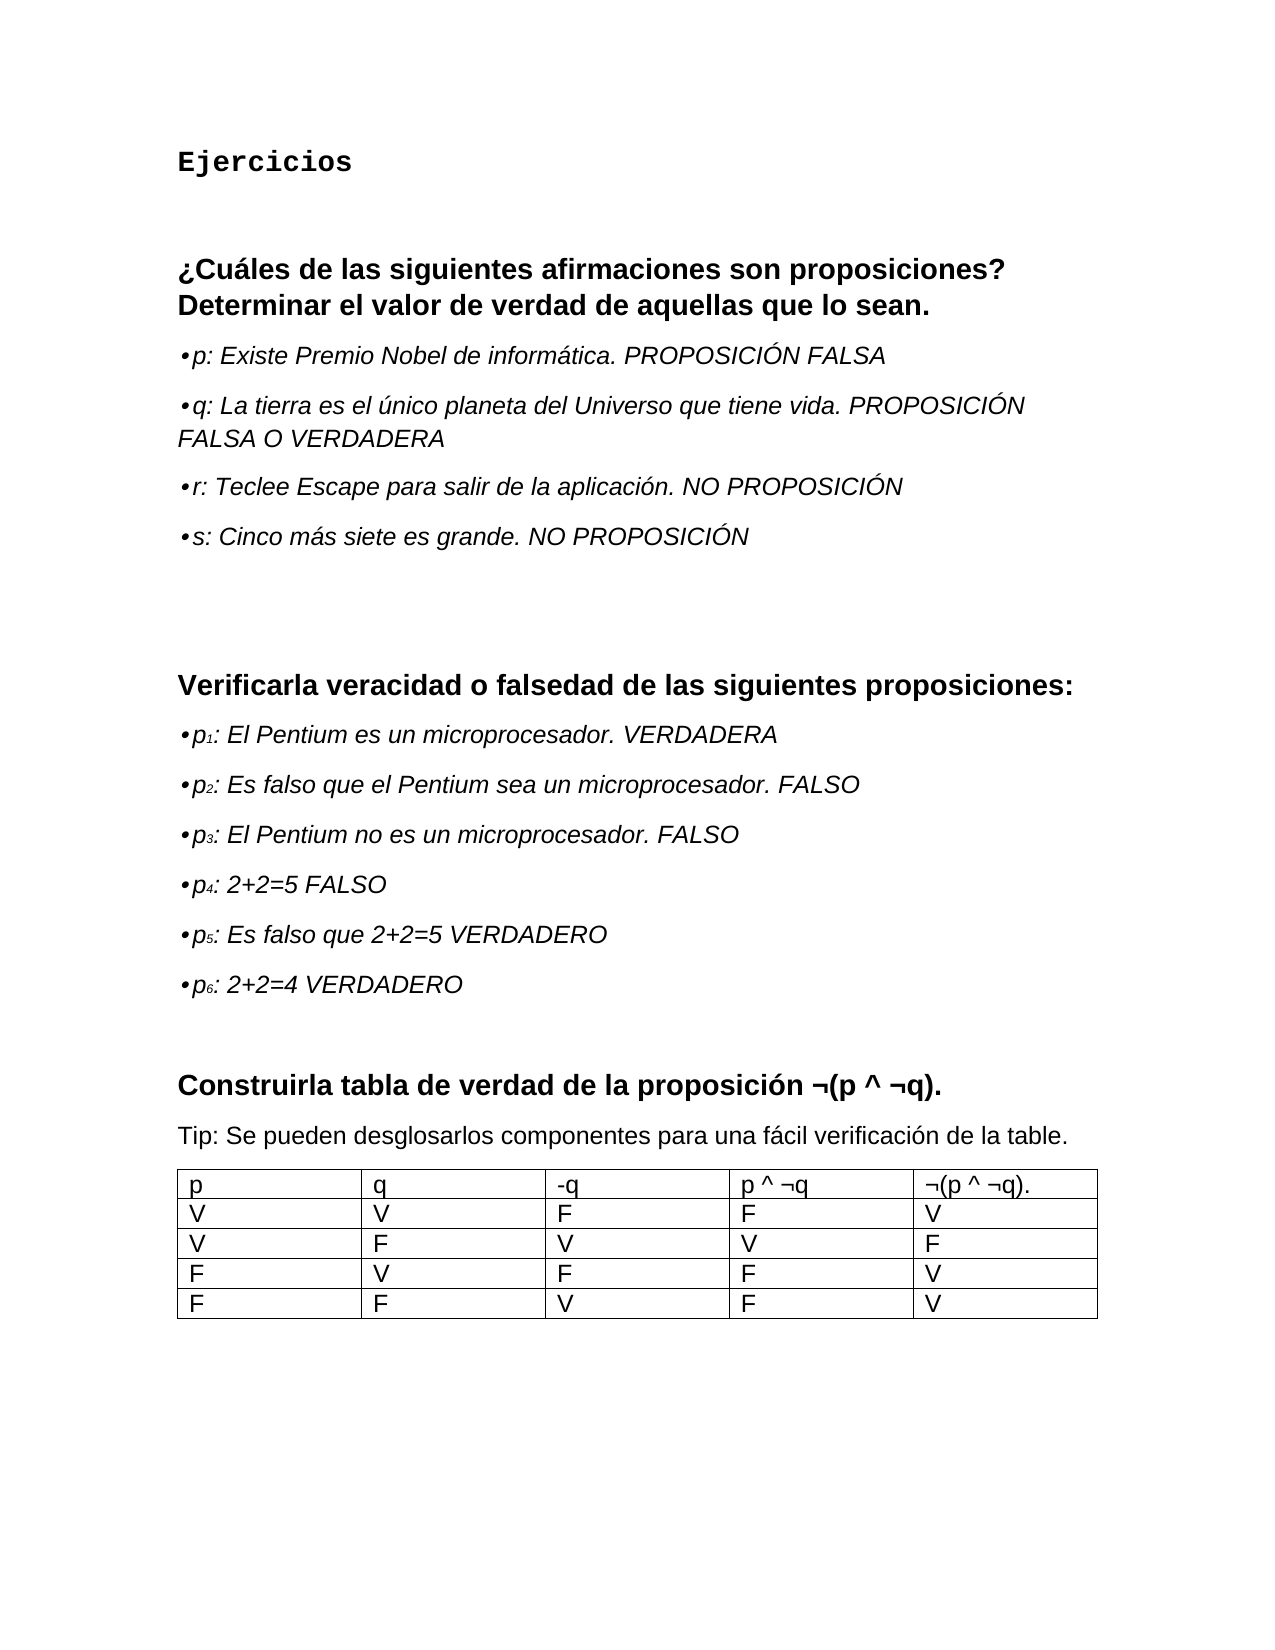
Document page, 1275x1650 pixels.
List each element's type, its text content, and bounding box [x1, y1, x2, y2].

table_cell F [730, 1199, 913, 1228]
text •p3: El Pentium no es un microprocesador. FALSO [177, 820, 1098, 851]
table_cell F [178, 1259, 361, 1288]
text ¿Cuáles de las siguientes afirmaciones son proposiciones? Determinar el valor de verdad de aquellas que lo sean. [177, 252, 1098, 322]
table_header -q [546, 1170, 729, 1198]
table_cell F [914, 1229, 1097, 1258]
table_cell V [546, 1289, 729, 1317]
text Verificarla veracidad o falsedad de las siguientes proposiciones: [177, 667, 1098, 701]
text •s: Cinco más siete es grande. NO PROPOSICIÓN [177, 522, 1098, 553]
text •p: Existe Premio Nobel de informática. PROPOSICIÓN FALSA [177, 341, 1098, 372]
text Ejercicios [177, 148, 1098, 181]
table_cell V [546, 1229, 729, 1258]
table_cell V [362, 1259, 545, 1288]
table_cell V [914, 1289, 1097, 1317]
text •p4: 2+2=5 FALSO [177, 870, 1098, 901]
table_cell V [178, 1199, 361, 1228]
table_cell F [546, 1199, 729, 1228]
table_cell F [546, 1259, 729, 1288]
text •p5: Es falso que 2+2=5 VERDADERO [177, 920, 1098, 951]
text •q: La tierra es el único planeta del Universo que tiene vida. PROPOSICIÓN FALSA O VERDADERA [177, 391, 1098, 453]
table_header q [362, 1170, 545, 1198]
text Construirla tabla de verdad de la proposición ¬(p ^ ¬q). [177, 1068, 1098, 1102]
table_header p ^ ¬q [730, 1170, 913, 1198]
table_cell F [730, 1259, 913, 1288]
table_cell V [914, 1259, 1097, 1288]
table_cell F [362, 1229, 545, 1258]
text •r: Teclee Escape para salir de la aplicación. NO PROPOSICIÓN [177, 472, 1098, 503]
table_header ¬(p ^ ¬q). [914, 1170, 1097, 1198]
table_cell V [178, 1229, 361, 1258]
text Tip: Se pueden desglosarlos componentes para una fácil verificación de la table. [177, 1121, 1098, 1149]
text •p2: Es falso que el Pentium sea un microprocesador. FALSO [177, 770, 1098, 801]
text •p6: 2+2=4 VERDADERO [177, 970, 1098, 1001]
table_cell F [178, 1289, 361, 1317]
table_cell V [730, 1229, 913, 1258]
table_cell F [362, 1289, 545, 1317]
table_cell F [730, 1289, 913, 1317]
table_header p [178, 1170, 361, 1198]
table_cell V [362, 1199, 545, 1228]
text •p1: El Pentium es un microprocesador. VERDADERA [177, 720, 1098, 751]
table_cell V [914, 1199, 1097, 1228]
